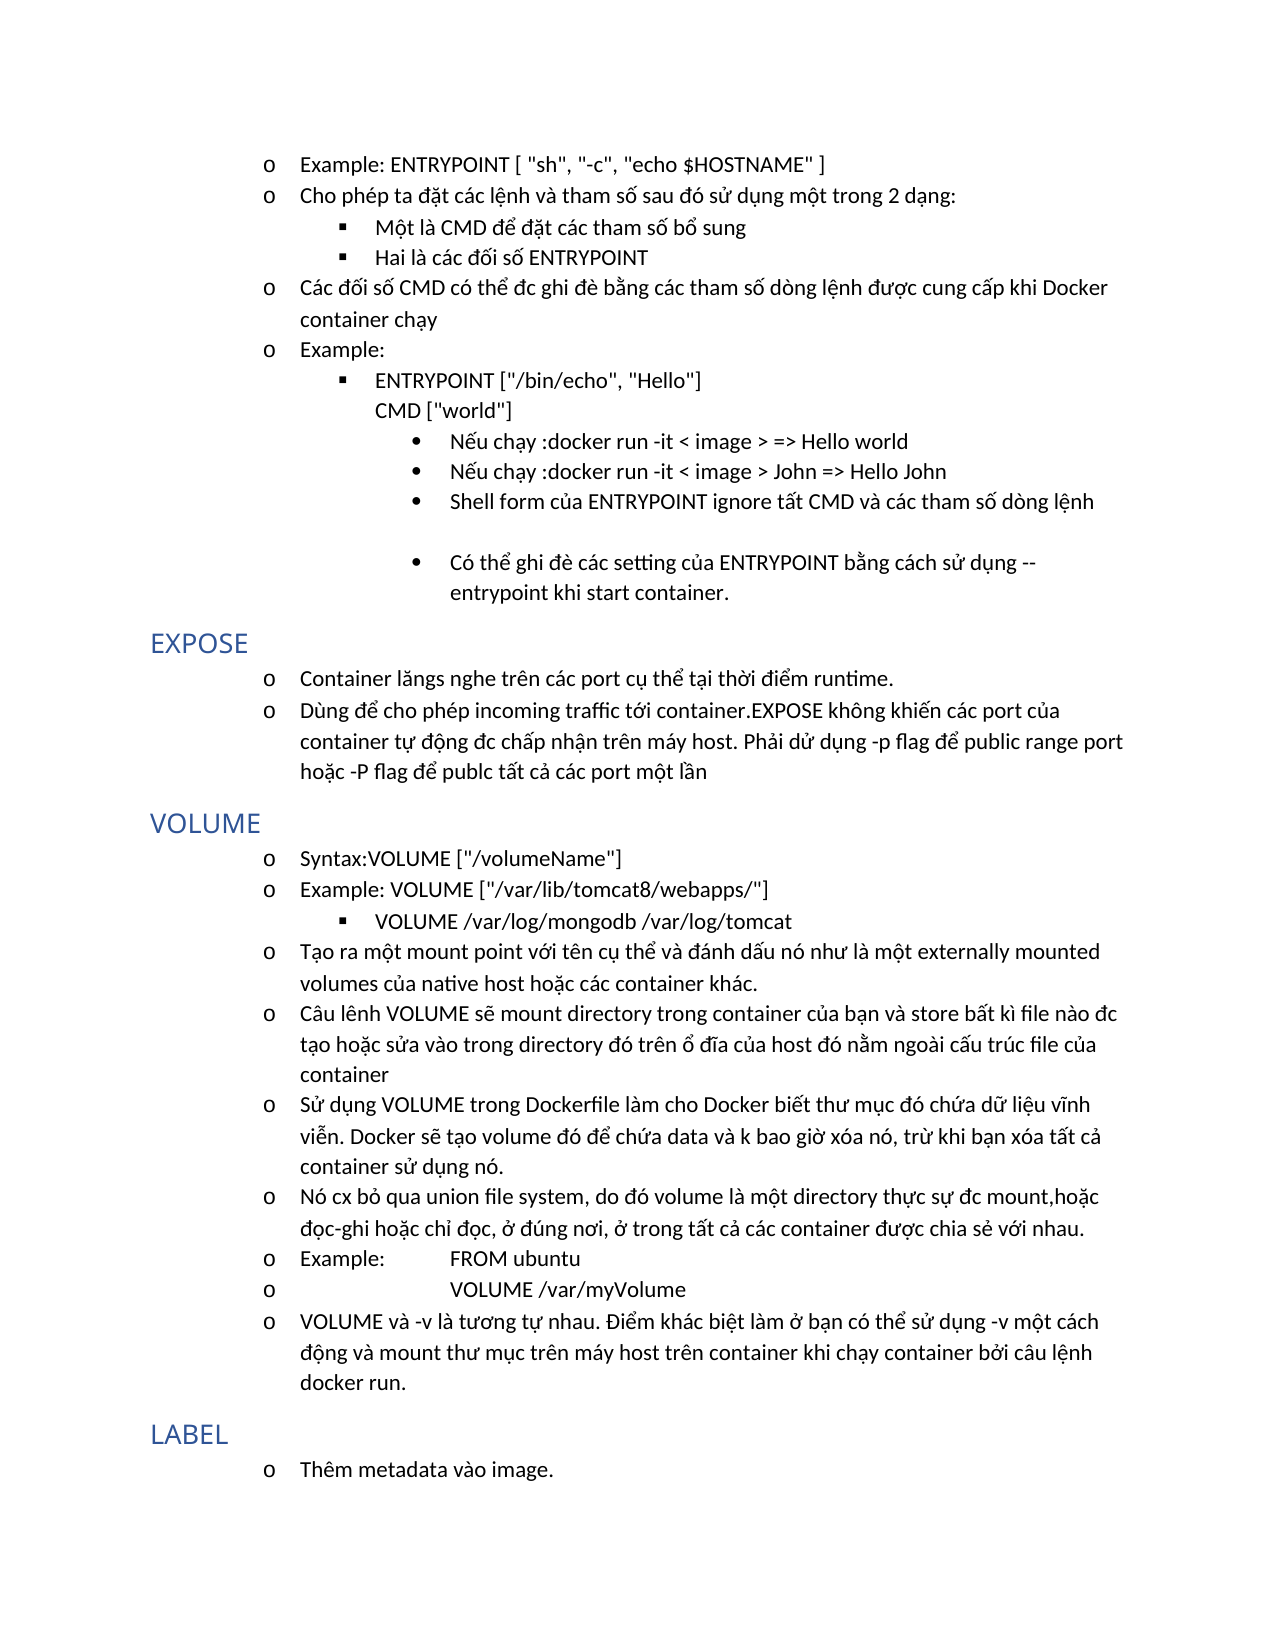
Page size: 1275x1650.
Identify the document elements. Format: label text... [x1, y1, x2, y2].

list Các đối số CMD có thể đc ghi đè bằng các tham số dòng lệnh được cung cấp khi Docker container chạy [262, 273, 1125, 333]
list Example: VOLUME ["/var/lib/tomcat8/webapps/"] [262, 876, 1125, 905]
list VOLUME và -v là tương tự nhau. Điểm khác biệt làm ở bạn có thể sử dụng -v một cách động và mount thư mục trên máy host trên container khi chạy container bởi câu lệnh docker run. [262, 1307, 1125, 1396]
subtitle EXPOSE [150, 625, 1125, 662]
list ENTRYPOINT ["/bin/echo", "Hello"] [337, 366, 1125, 394]
list Có thể ghi đè các setting của ENTRYPOINT bằng cách sử dụng --entrypoint khi start container. [412, 548, 1125, 606]
list Example: [262, 335, 1125, 364]
list VOLUME /var/log/mongodb /var/log/tomcat [337, 907, 1125, 935]
list CMD ["world"] [375, 397, 1125, 424]
list Sử dụng VOLUME trong Dockerfile làm cho Docker biết thư mục đó chứa dữ liệu vĩnh viễn. Docker sẽ tạo volume đó để chứa data và k bao giờ xóa nó, trừ khi bạn xóa tất cả container sử dụng nó. [262, 1091, 1125, 1180]
list Thêm metadata vào image. [262, 1455, 1125, 1484]
list Tạo ra một mount point với tên cụ thể và đánh dấu nó như là một externally mounted volumes của native host hoặc các container khác. [262, 937, 1125, 997]
list Shell form của ENTRYPOINT ignore tất CMD và các tham số dòng lệnh [412, 487, 1125, 545]
list VOLUME /var/myVolume [262, 1275, 1125, 1304]
subtitle LABEL [150, 1415, 1125, 1452]
list Example: FROM ubuntu [262, 1244, 1125, 1273]
list Nếu chạy :docker run -it < image > John => Hello John [412, 457, 1125, 485]
list Example: ENTRYPOINT [ "sh", "-c", "echo $HOSTNAME" ] [262, 150, 1125, 179]
list Nó cx bỏ qua union file system, do đó volume là một directory thực sự đc mount,hoặc đọc-ghi hoặc chỉ đọc, ở đúng nơi, ở trong tất cả các container được chia sẻ với nhau. [262, 1182, 1125, 1242]
list Cho phép ta đặt các lệnh và tham số sau đó sử dụng một trong 2 dạng: [262, 181, 1125, 211]
list Hai là các đối số ENTRYPOINT [337, 243, 1125, 271]
list Nếu chạy :docker run -it < image > => Hello world [412, 427, 1125, 455]
list Dùng để cho phép incoming traffic tới container.EXPOSE không khiến các port của container tự động đc chấp nhận trên máy host. Phải dử dụng -p flag để public range port hoặc -P flag để publc tất cả các port một lần [262, 696, 1125, 786]
list Container lăngs nghe trên các port cụ thể tại thời điểm runtime. [262, 664, 1125, 694]
list Câu lênh VOLUME sẽ mount directory trong container của bạn và store bất kì file nào đc tạo hoặc sửa vào trong directory đó trên ổ đĩa của host đó nằm ngoài cấu trúc file của container [262, 999, 1125, 1088]
list Syntax:VOLUME ["/volumeName"] [262, 844, 1125, 873]
list Một là CMD để đặt các tham số bổ sung [337, 213, 1125, 241]
subtitle VOLUME [150, 804, 1125, 841]
